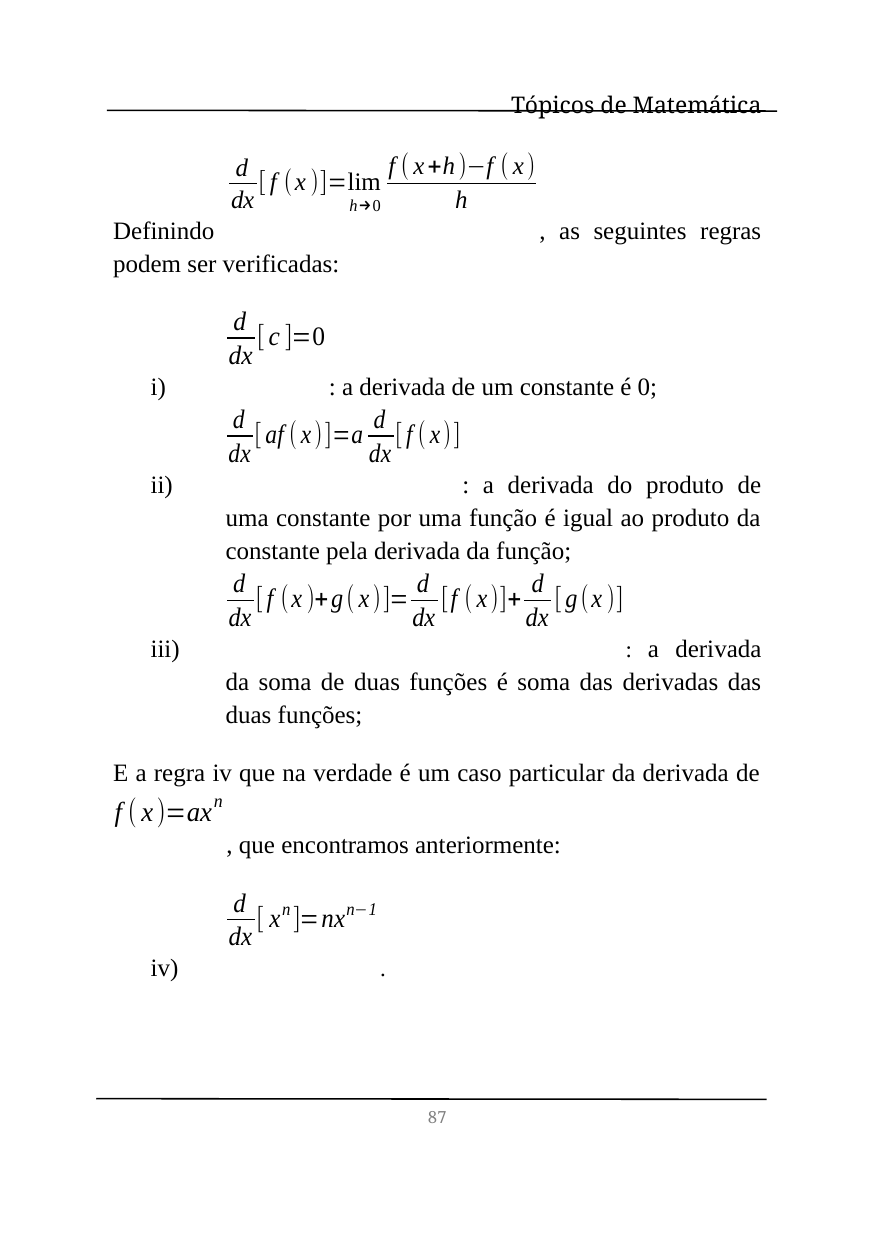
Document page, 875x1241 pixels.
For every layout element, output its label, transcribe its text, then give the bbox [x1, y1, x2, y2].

list : a derivada de um constante é 0; [150, 307, 761, 401]
list : a derivada da soma de duas funções é soma das derivadas das duas funções; [150, 569, 761, 729]
text E a regra iv que na verdade é um caso particular da derivada de , que encontramos anteriormente: [113, 758, 761, 859]
text Definindo , as seguintes regras podem ser verificadas: [113, 151, 761, 278]
list : a derivada do produto de uma constante por uma função é igual ao produto da constante pela derivada da função; [150, 405, 761, 565]
list . [150, 888, 761, 982]
